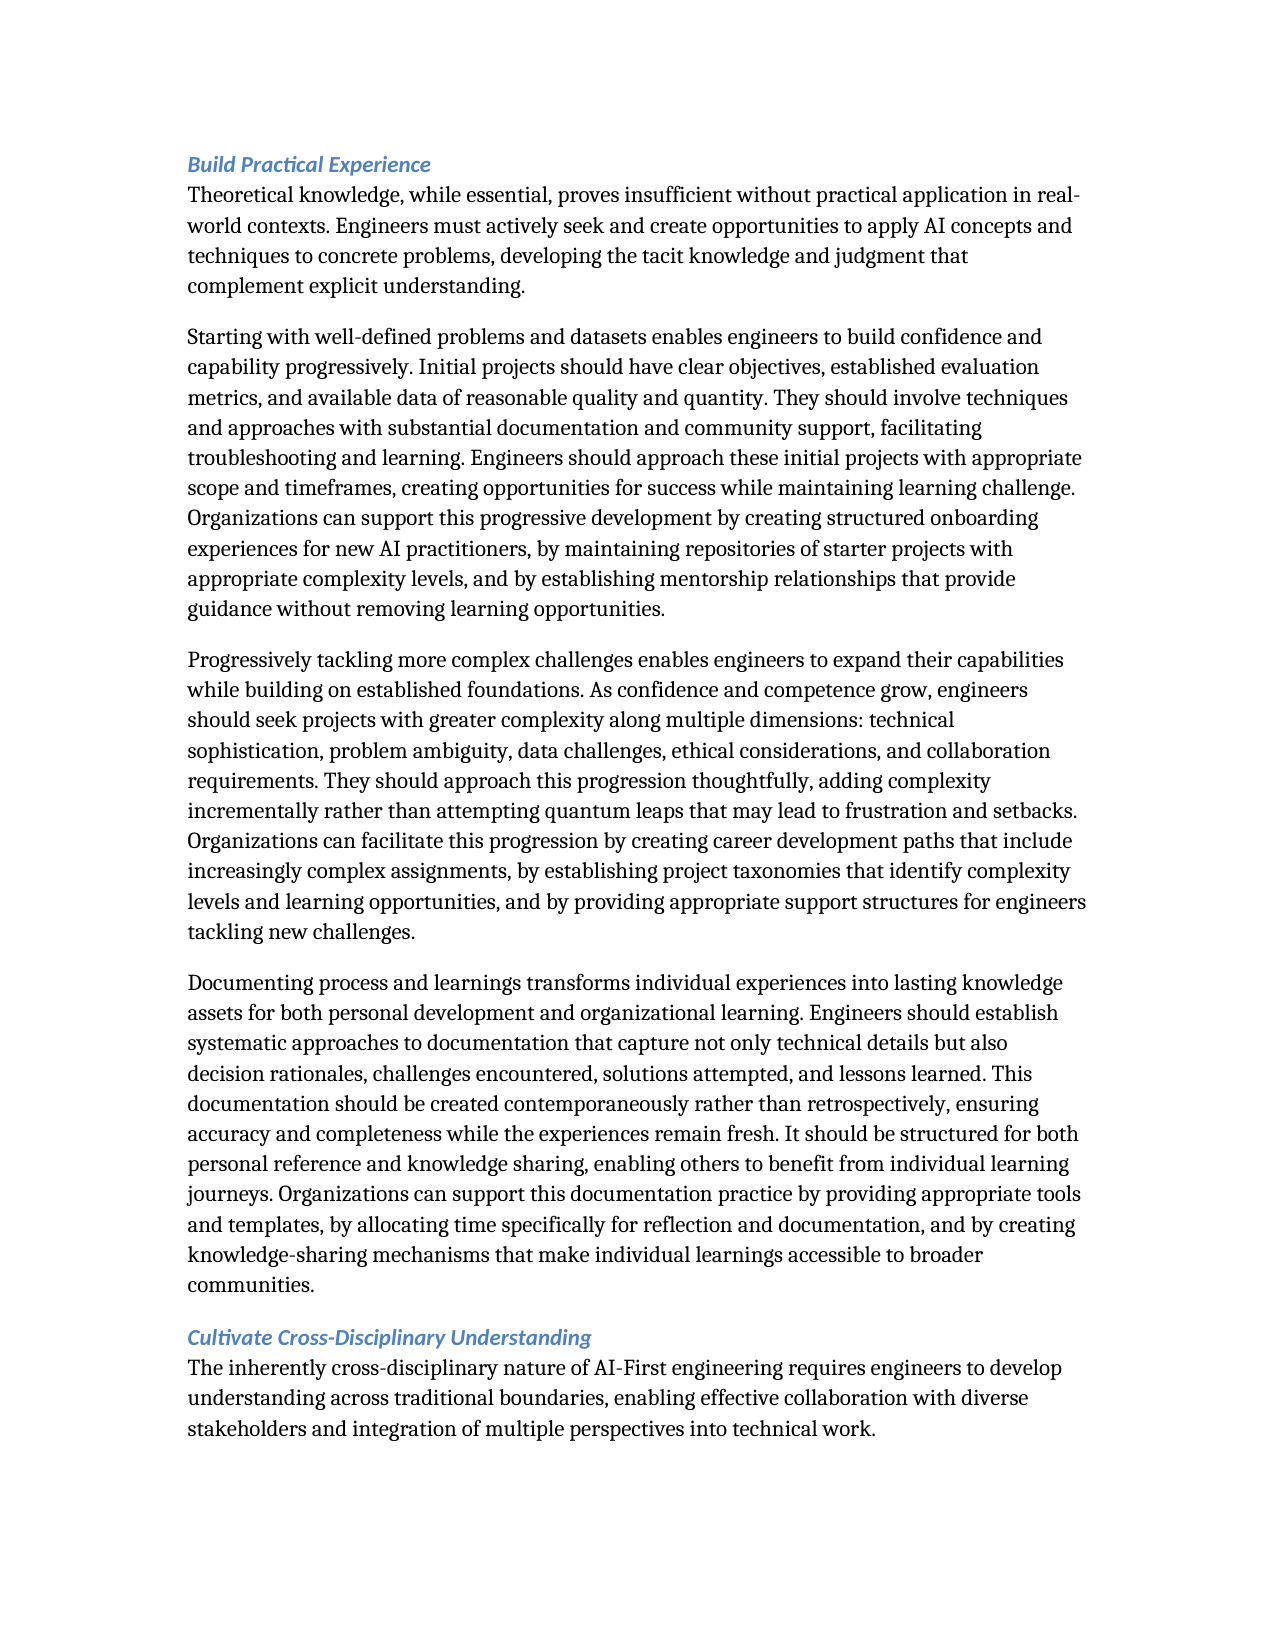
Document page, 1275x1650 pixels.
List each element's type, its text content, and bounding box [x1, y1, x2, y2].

text Progressively tackling more complex challenges enables engineers to expand their capabilities while building on established foundations. As confidence and competence grow, engineers should seek projects with greater complexity along multiple dimensions: technical sophistication, problem ambiguity, data challenges, ethical considerations, and collaboration requirements. They should approach this progression thoughtfully, adding complexity incrementally rather than attempting quantum leaps that may lead to frustration and setbacks. Organizations can facilitate this progression by creating career development paths that include increasingly complex assignments, by establishing project taxonomies that identify complexity levels and learning opportunities, and by providing appropriate support structures for engineers tackling new challenges. [187, 647, 1087, 945]
subtitle Cultivate Cross-Disciplinary Understanding [187, 1323, 1087, 1351]
subtitle Build Practical Experience [187, 150, 1087, 178]
text Documenting process and learnings transforms individual experiences into lasting knowledge assets for both personal development and organizational learning. Engineers should establish systematic approaches to documentation that capture not only technical details but also decision rationales, challenges encountered, solutions attempted, and lessons learned. This documentation should be created contemporaneously rather than retrospectively, ensuring accuracy and completeness while the experiences remain fresh. It should be structured for both personal reference and knowledge sharing, enabling others to benefit from individual learning journeys. Organizations can support this documentation practice by providing appropriate tools and templates, by allocating time specifically for reflection and documentation, and by creating knowledge-sharing mechanisms that make individual learnings accessible to broader communities. [187, 970, 1087, 1298]
text The inherently cross-disciplinary nature of AI-First engineering requires engineers to develop understanding across traditional boundaries, enabling effective collaboration with diverse stakeholders and integration of multiple perspectives into technical work. [187, 1355, 1087, 1442]
text Theoretical knowledge, while essential, proves insufficient without practical application in real-world contexts. Engineers must actively seek and create opportunities to apply AI concepts and techniques to concrete problems, developing the tacit knowledge and judgment that complement explicit understanding. [187, 182, 1087, 299]
text Starting with well-defined problems and datasets enables engineers to build confidence and capability progressively. Initial projects should have clear objectives, established evaluation metrics, and available data of reasonable quality and quantity. They should involve techniques and approaches with substantial documentation and community support, facilitating troubleshooting and learning. Engineers should approach these initial projects with appropriate scope and timeframes, creating opportunities for success while maintaining learning challenge. Organizations can support this progressive development by creating structured onboarding experiences for new AI practitioners, by maintaining repositories of starter projects with appropriate complexity levels, and by establishing mentorship relationships that provide guidance without removing learning opportunities. [187, 324, 1087, 622]
